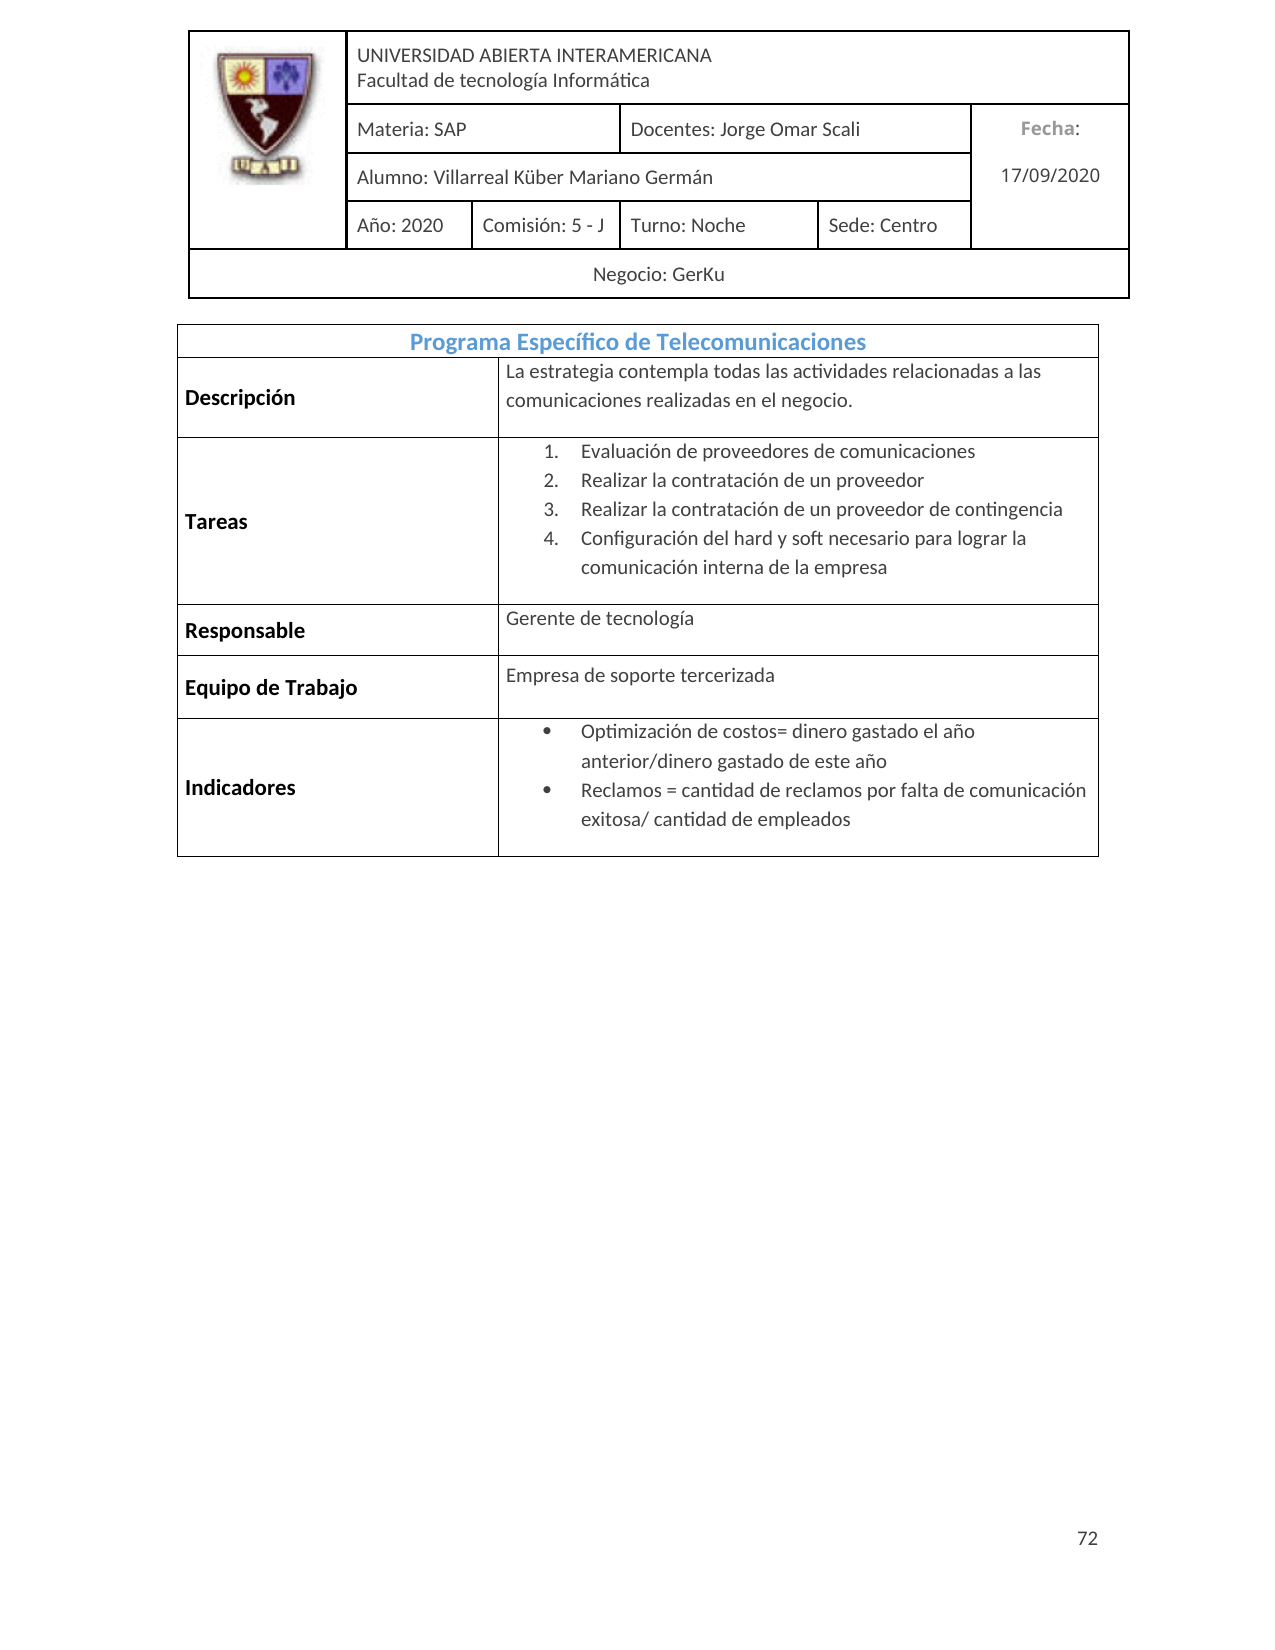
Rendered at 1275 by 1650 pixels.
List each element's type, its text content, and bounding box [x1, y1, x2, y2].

table_cell La estrategia contempla todas las actividades relacionadas a las comunicaciones realizadas en el negocio. [499, 358, 1098, 437]
table_cell Evaluación de proveedores de comunicaciones Realizar la contratación de un proveedor Realizar la contratación de un proveedor de contingencia Configuración del hard y soft necesario para lograr la comunicación interna de la empresa [499, 438, 1098, 604]
table_header Programa Específico de Telecomunicaciones [178, 325, 1098, 357]
table_cell Gerente de tecnología [499, 605, 1098, 655]
table_cell Tareas [178, 438, 498, 604]
table_cell Equipo de Trabajo [178, 656, 498, 718]
table_cell Descripción [178, 358, 498, 437]
table_cell Responsable [178, 605, 498, 655]
table_cell Optimización de costos= dinero gastado el año anterior/dinero gastado de este año Reclamos = cantidad de reclamos por falta de comunicación exitosa/ cantidad de empleados [499, 719, 1098, 856]
picture [198, 42, 332, 192]
table_cell Empresa de soporte tercerizada [499, 656, 1098, 718]
table_cell Indicadores [178, 719, 498, 856]
